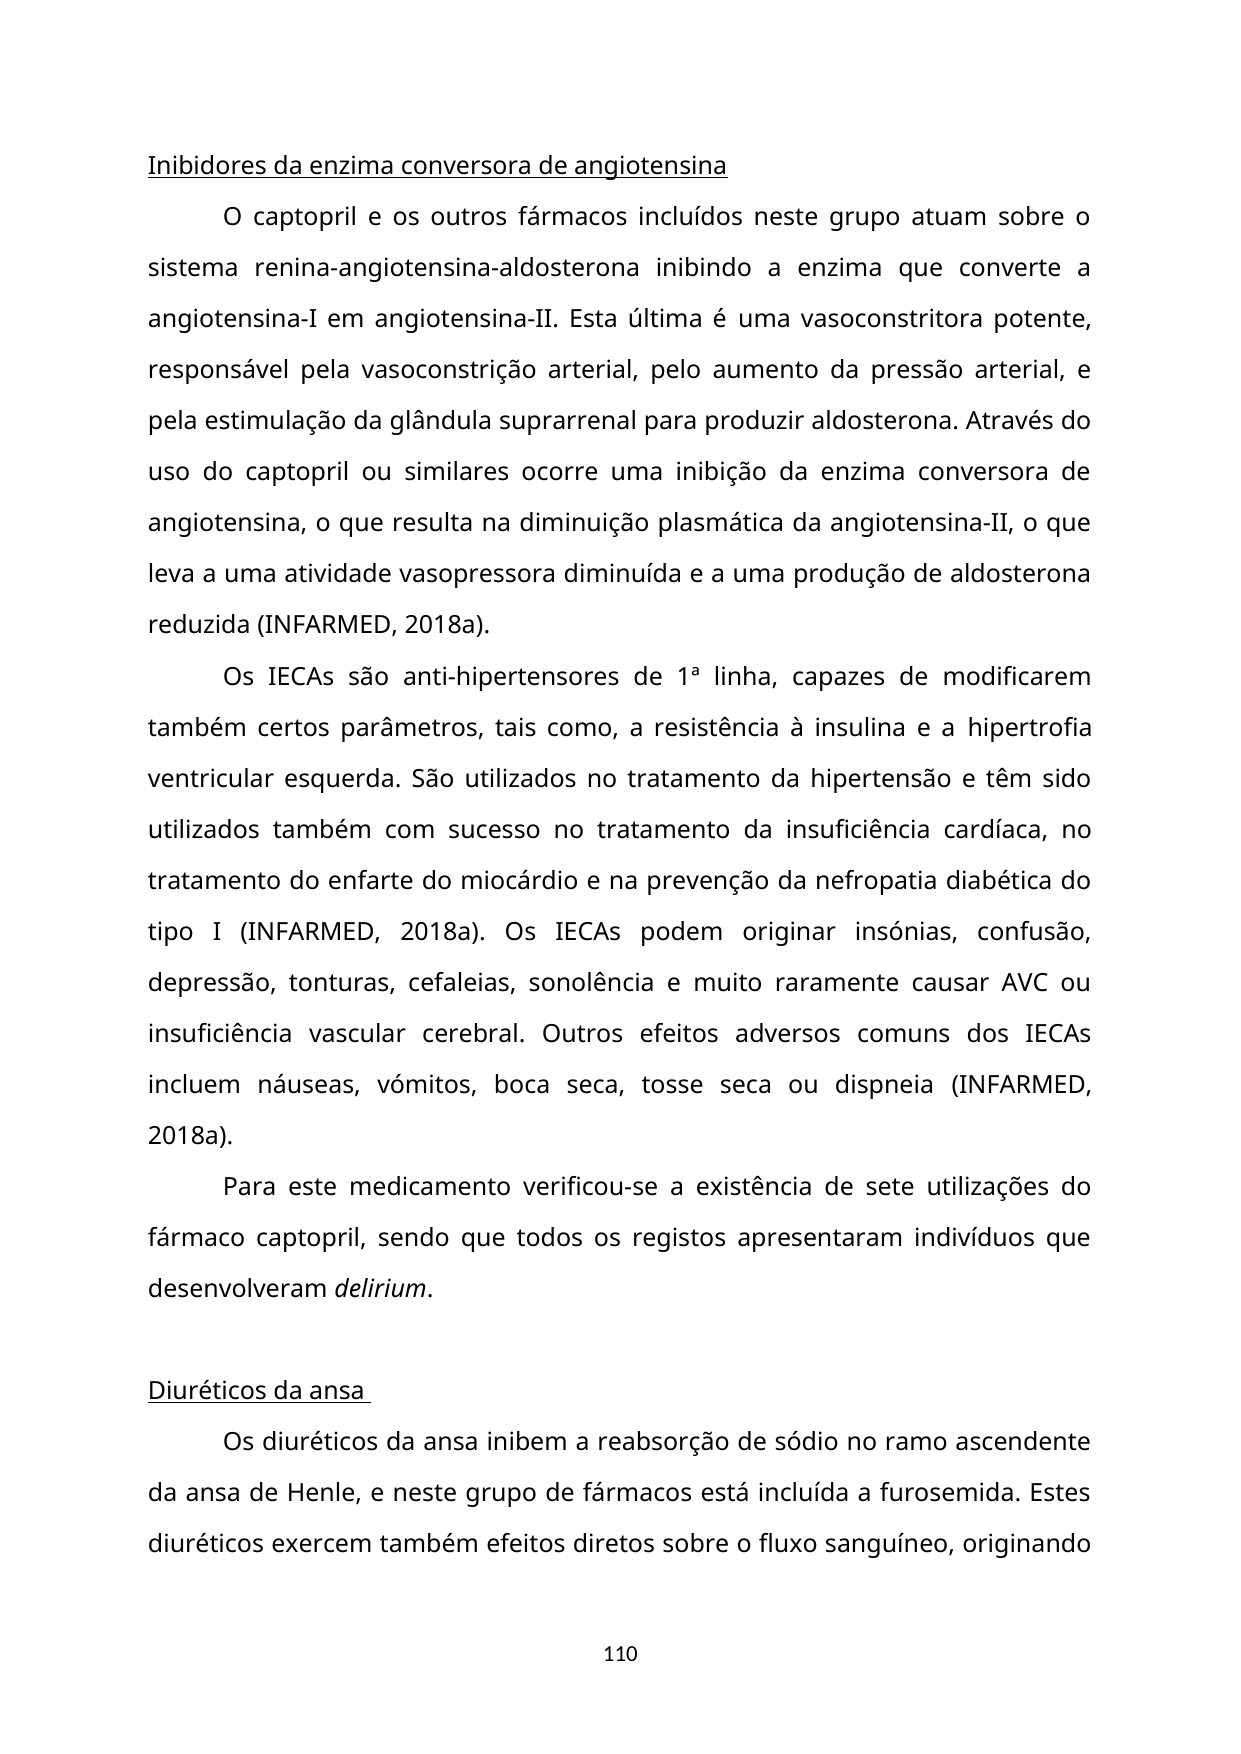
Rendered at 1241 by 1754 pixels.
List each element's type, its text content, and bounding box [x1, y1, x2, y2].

text O captopril e os outros fármacos incluídos neste grupo atuam sobre o sistema renina-angiotensina-aldosterona inibindo a enzima que converte a angiotensina-I em angiotensina-II. Esta última é ﻿uma vasoconstritora potente, responsável pela vasoconstrição arterial, pelo aumento da pressão arterial, e pela estimulação da glândula suprarrenal para produzir aldosterona. Através do uso do captopril ou similares ocorre uma inibição da enzima conversora de angiotensina, o que resulta na diminuição plasmática da angiotensina-II, o que leva a uma atividade vasopressora diminuída e a uma produção de aldosterona reduzida (INFARMED, 2018a). [148, 199, 1092, 641]
text Inibidores da enzima conversora de angiotensina [148, 148, 1092, 182]
text Para este medicamento verificou-se a existência de sete utilizações do fármaco captopril, sendo que todos os registos apresentaram indivíduos que desenvolveram delirium. [148, 1168, 1092, 1305]
text Diuréticos da ansa [148, 1373, 1092, 1407]
text Os IECAs são anti-hipertensores de 1ª linha, capazes de modificarem também certos parâmetros, tais como, a resistência à insulina e a ﻿hipertrofia ventricular esquerda. São utilizados no tratamento da hipertensão e têm sido utilizados também com sucesso no tratamento da insuficiência cardíaca, no tratamento do enfarte do miocárdio e na prevenção da nefropatia diabética do tipo I (INFARMED, 2018a). Os IECAs podem originar insónias, confusão, depressão, tonturas, cefaleias, sonolência e muito raramente causar AVC ou ﻿insuficiência vascular cerebral. Outros efeitos adversos comuns dos IECAs incluem náuseas, vómitos, boca seca, tosse seca ou dispneia (INFARMED, 2018a). [148, 658, 1092, 1152]
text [148, 1424, 1092, 1560]
